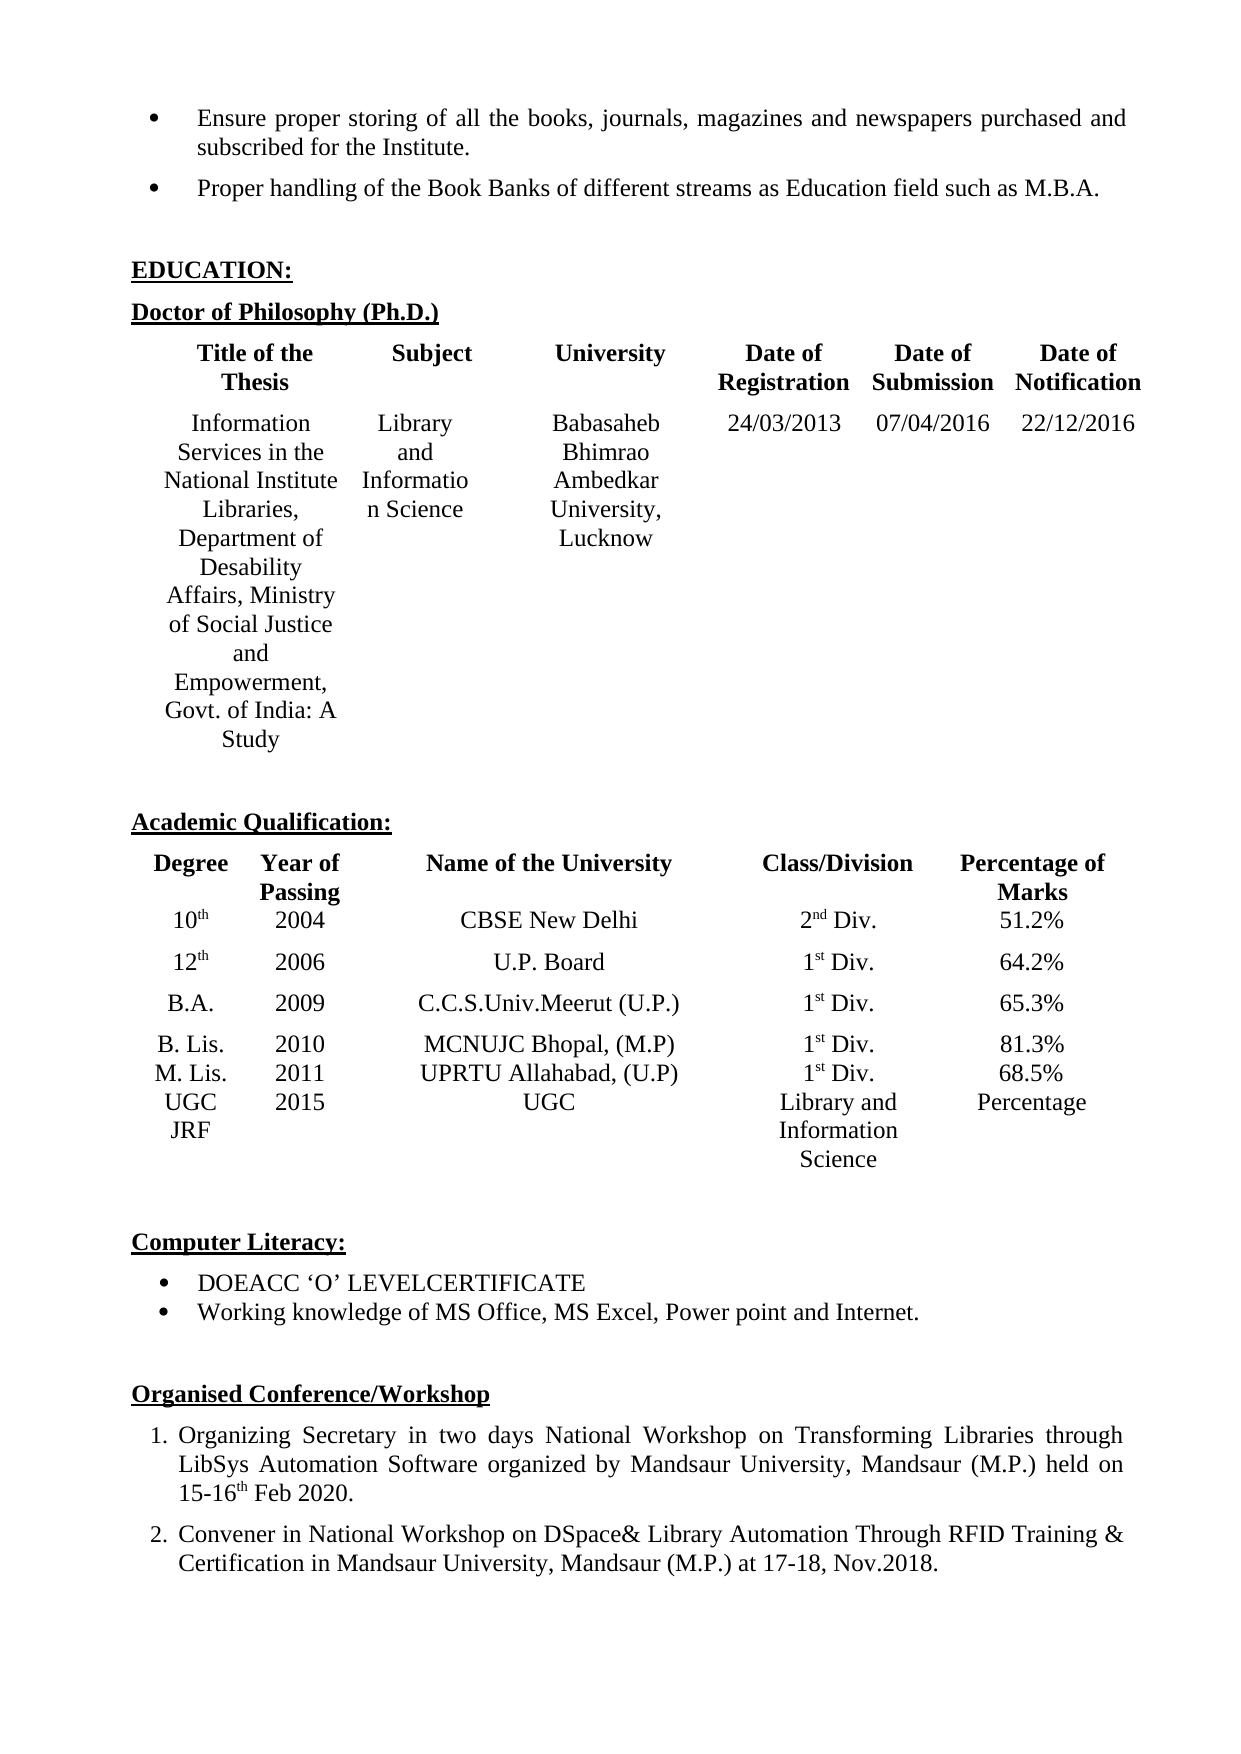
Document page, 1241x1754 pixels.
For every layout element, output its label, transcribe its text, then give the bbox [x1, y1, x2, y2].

table_cell M. Lis. [138, 1058, 233, 1087]
table_header Class/Division [731, 848, 935, 906]
table_cell Percentage [935, 1087, 1118, 1186]
table_cell B. Lis. [138, 1029, 233, 1058]
table_cell CBSE New Delhi [356, 906, 731, 947]
text Academic Qualification: [131, 807, 1124, 836]
subtitle Organised Conference/Workshop [131, 1379, 1124, 1408]
subtitle EDUCATION: [131, 256, 1124, 284]
table_header Subject [347, 338, 507, 408]
table_header Title of the Thesis [153, 338, 347, 408]
table_cell U.P. Board [356, 947, 731, 988]
table_header Degree [138, 848, 233, 906]
table_cell 10th [138, 906, 233, 947]
table_header Name of the University [356, 848, 731, 906]
table_cell 2010 [233, 1029, 356, 1058]
table_cell UGC [356, 1087, 731, 1186]
table_cell C.C.S.Univ.Meerut (U.P.) [356, 988, 731, 1029]
text Computer Literacy: [131, 1227, 1124, 1256]
table_header Date of Notification [1001, 338, 1144, 408]
table_cell Information Services in the National Institute Libraries, Department of Desability Affairs, Ministry of Social Justice and Empowerment, Govt. of India: A Study [153, 408, 347, 766]
table_cell 1st Div. [731, 988, 935, 1029]
table_cell 81.3% [935, 1029, 1118, 1058]
table_cell 2006 [233, 947, 356, 988]
table_cell Babasaheb Bhimrao Ambedkar University, Lucknow [507, 408, 703, 766]
table_cell 1st Div. [731, 1058, 935, 1087]
table_cell 65.3% [935, 988, 1118, 1029]
table_cell 2nd Div. [731, 906, 935, 947]
table_cell Library and Information Science [347, 408, 507, 766]
table_cell 2009 [233, 988, 356, 1029]
table_cell 1st Div. [731, 947, 935, 988]
table_header Date of Registration [704, 338, 853, 408]
list Ensure proper storing of all the books, journals, magazines and newspapers purchased and subscribed for the Institute. [150, 103, 1128, 161]
table_cell 2015 [233, 1087, 356, 1186]
table_cell Library and Information Science [731, 1087, 935, 1186]
table_cell 22/12/2016 [1001, 408, 1144, 766]
table_cell 24/03/2013 [704, 408, 853, 766]
table_cell 2004 [233, 906, 356, 947]
list DOEACC ‘O’ LEVELCERTIFICATE [160, 1268, 1124, 1297]
table_cell 12th [138, 947, 233, 988]
table_cell 68.5% [935, 1058, 1118, 1087]
table_header University [507, 338, 703, 408]
table_cell 2011 [233, 1058, 356, 1087]
table_cell B.A. [138, 988, 233, 1029]
list Convener in National Workshop on DSpace& Library Automation Through RFID Training & Certification in Mandsaur University, Mandsaur (M.P.) at 17-18, Nov.2018. [150, 1519, 1124, 1577]
table_cell MCNUJC Bhopal, (M.P) [356, 1029, 731, 1058]
table_header Year of Passing [233, 848, 356, 906]
table_header Percentage of Marks [935, 848, 1118, 906]
table_cell 07/04/2016 [854, 408, 1001, 766]
table_cell 64.2% [935, 947, 1118, 988]
list Organizing Secretary in two days National Workshop on Transforming Libraries through LibSys Automation Software organized by Mandsaur University, Mandsaur (M.P.) held on 15-16th Feb 2020. [150, 1421, 1124, 1507]
table_cell UPRTU Allahabad, (U.P) [356, 1058, 731, 1087]
list Working knowledge of MS Office, MS Excel, Power point and Internet. [159, 1297, 1124, 1326]
table_header Date of Submission [854, 338, 1001, 408]
text Doctor of Philosophy (Ph.D.) [131, 297, 1124, 326]
table_cell 1st Div. [731, 1029, 935, 1058]
table_cell UGC JRF [138, 1087, 233, 1186]
table_cell 51.2% [935, 906, 1118, 947]
list Proper handling of the Book Banks of different streams as Education field such as M.B.A. [150, 173, 1128, 202]
